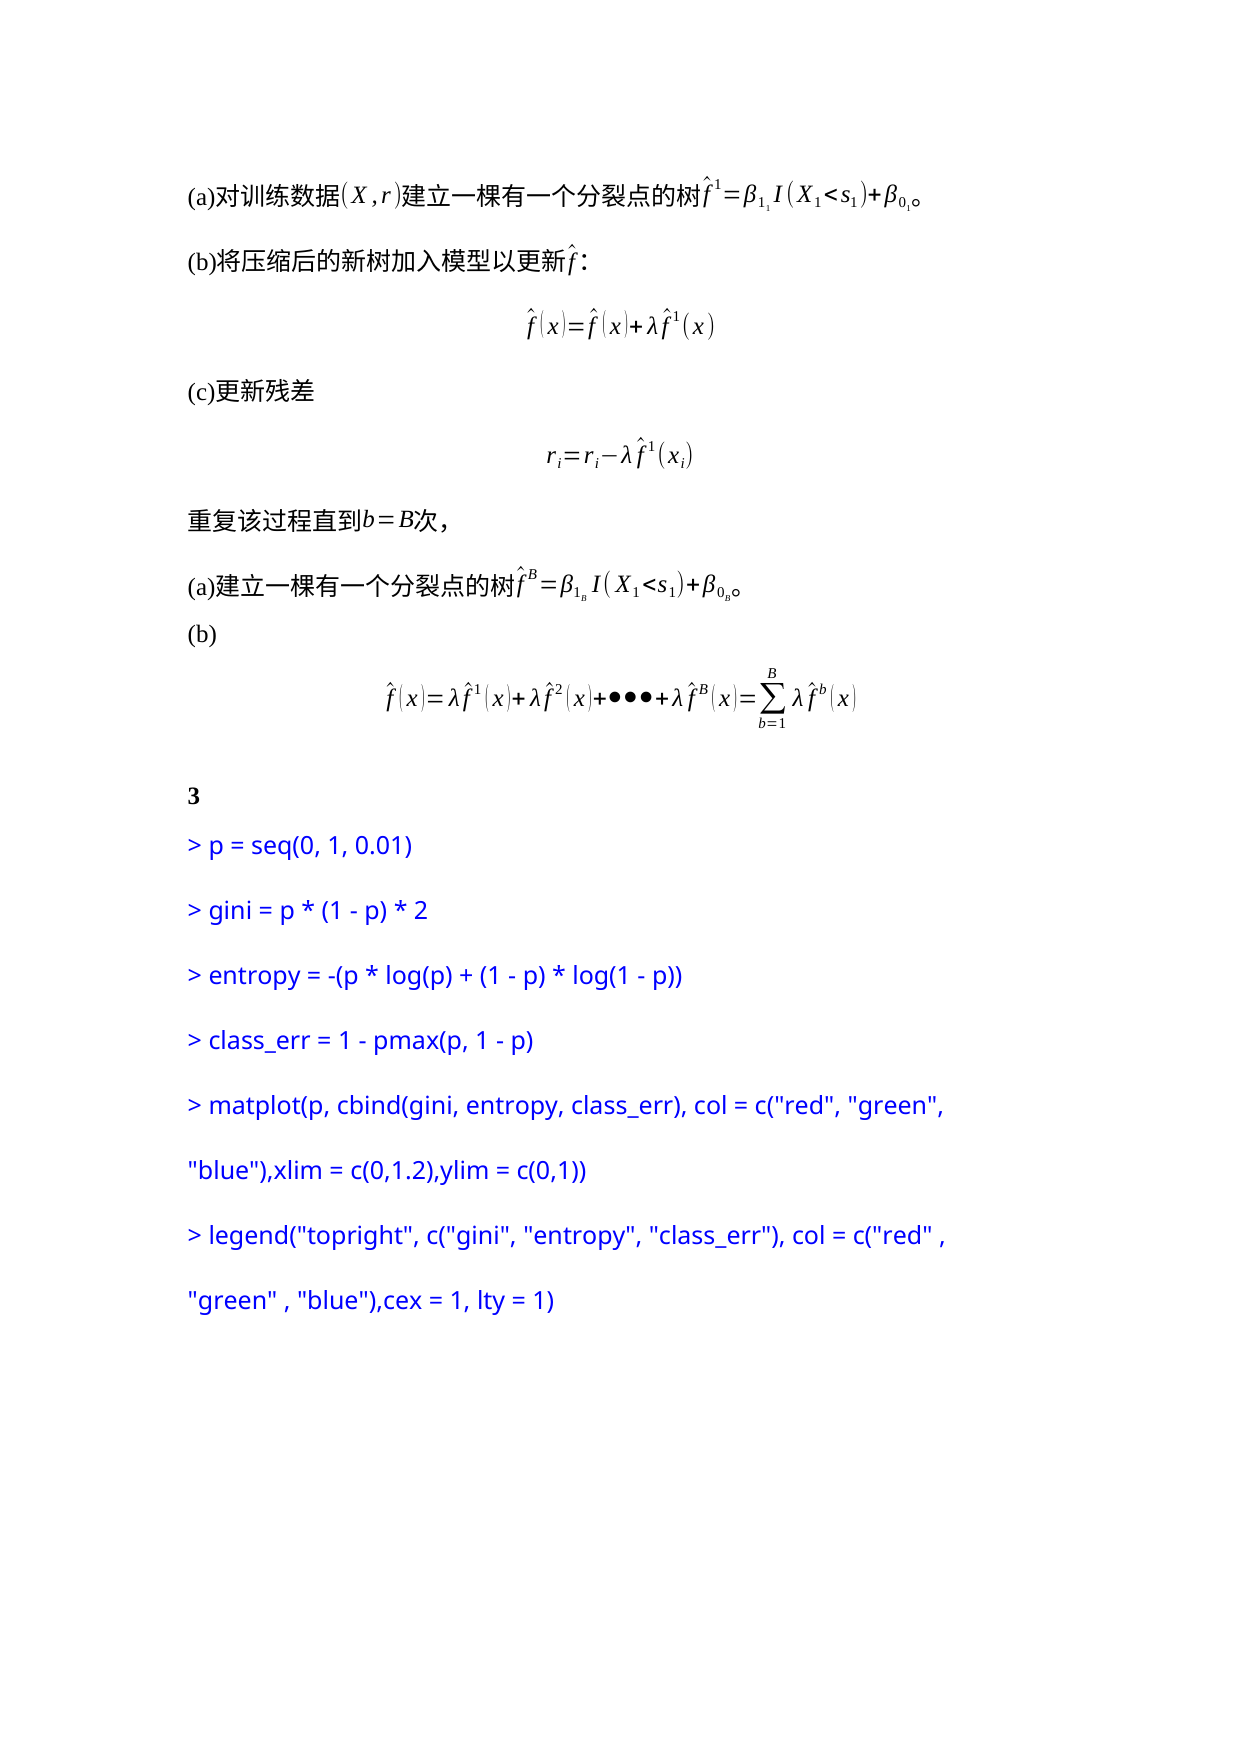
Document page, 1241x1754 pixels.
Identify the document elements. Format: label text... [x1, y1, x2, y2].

text > legend("topright", c("gini", "entropy", "class_err"), col = c("red" , "green" , "blue"),cex = 1, lty = 1) [187, 1202, 1053, 1332]
text 3 [187, 779, 1053, 812]
text (c)更新残差 [187, 357, 1053, 422]
text (a)建立一棵有一个分裂点的树。 [187, 552, 1053, 617]
text 重复该过程直到次， [187, 487, 1053, 552]
text > p = seq(0, 1, 0.01) [187, 812, 1053, 877]
text (b)将压缩后的新树加入模型以更新： [187, 227, 1053, 292]
text (a)对训练数据建立一棵有一个分裂点的树。 [187, 162, 1053, 227]
text > entropy = -(p * log(p) + (1 - p) * log(1 - p)) [187, 942, 1053, 1007]
text > gini = p * (1 - p) * 2 [187, 877, 1053, 942]
text (b) [187, 617, 1053, 649]
text > class_err = 1 - pmax(p, 1 - p) [187, 1007, 1053, 1072]
text > matplot(p, cbind(gini, entropy, class_err), col = c("red", "green", "blue"),xlim = c(0,1.2),ylim = c(0,1)) [187, 1072, 1053, 1202]
